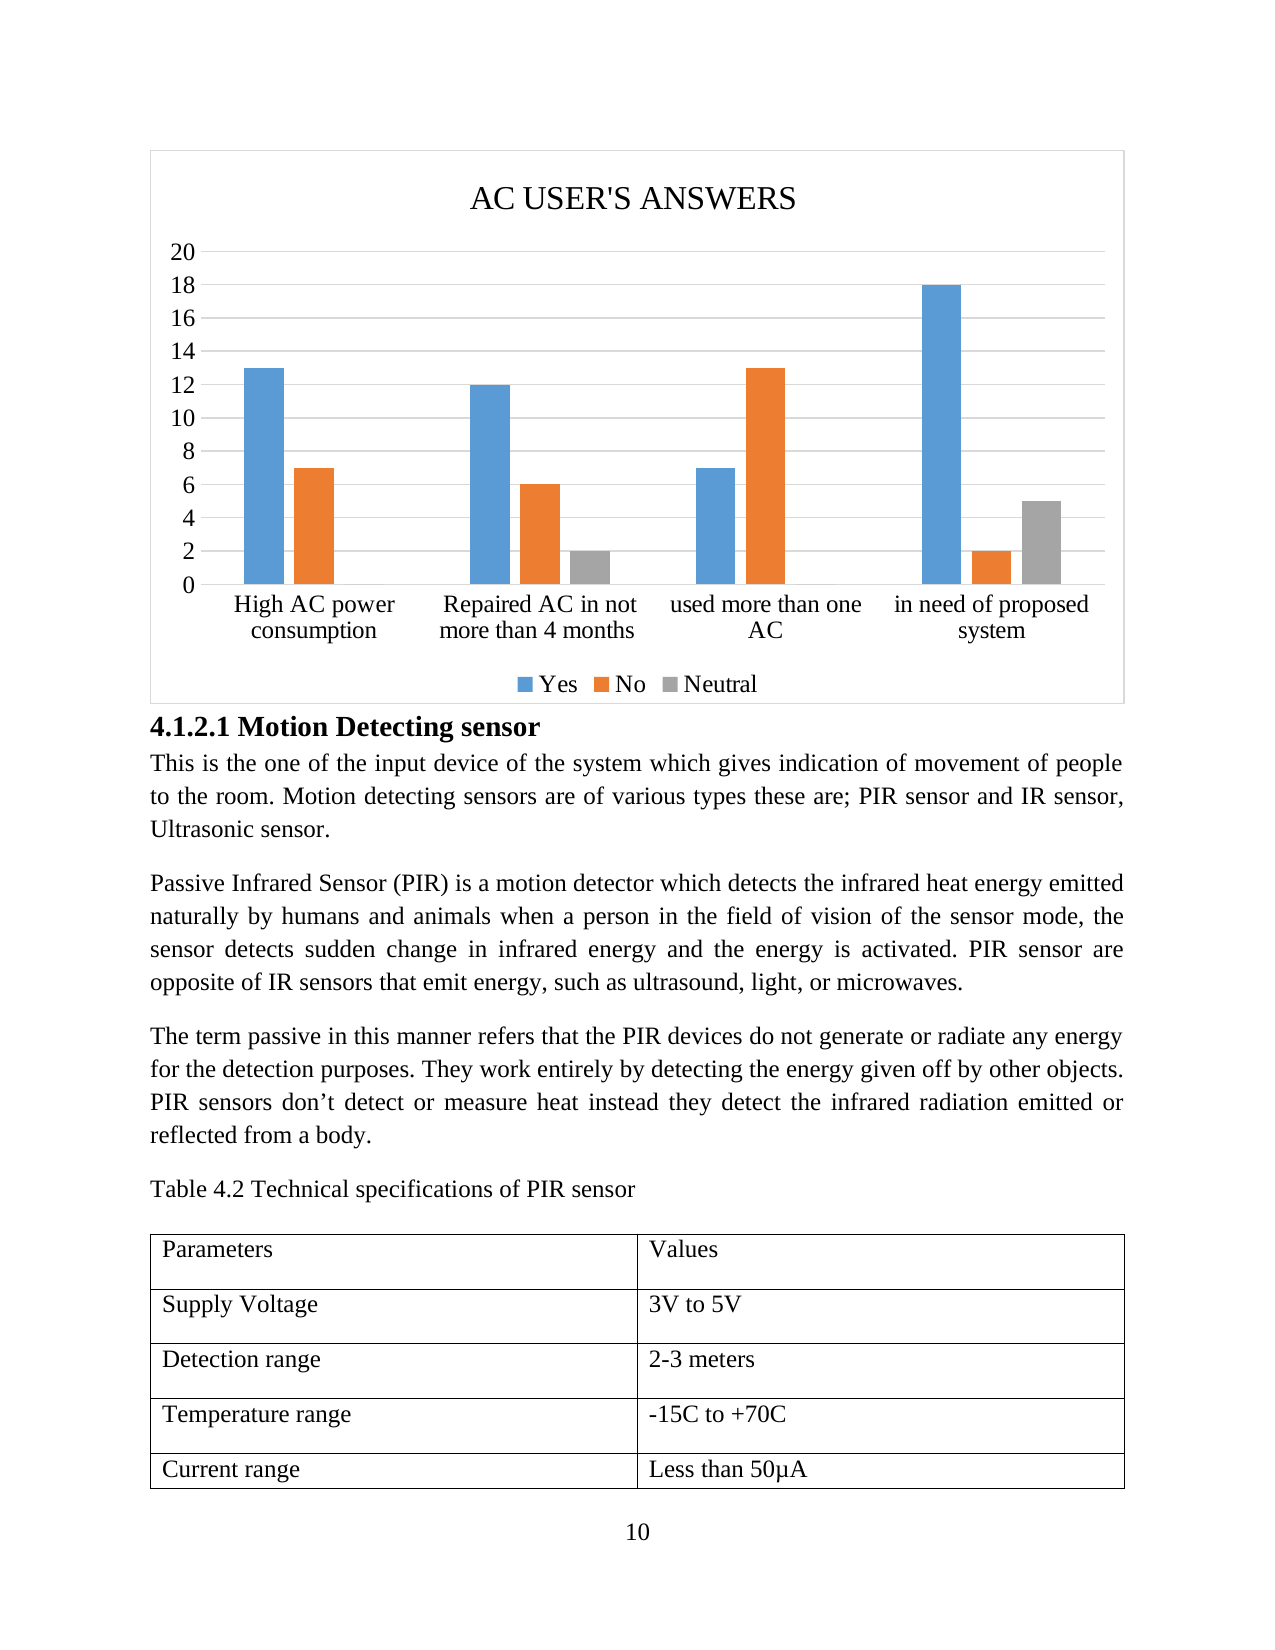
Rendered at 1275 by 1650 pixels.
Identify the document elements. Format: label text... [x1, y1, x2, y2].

subtitle Table 4.2 Technical specifications of PIR sensor [150, 1174, 1125, 1202]
table_cell Supply Voltage [151, 1290, 637, 1343]
table_cell 3V to 5V [638, 1290, 1124, 1343]
table_header Parameters [151, 1235, 637, 1288]
table_cell -15C to +70C [638, 1399, 1124, 1453]
subtitle 4.1.2.1 Motion Detecting sensor [150, 704, 1125, 743]
table_cell 2-3 meters [638, 1344, 1124, 1398]
table_cell Current range [151, 1454, 637, 1488]
table_cell Detection range [151, 1344, 637, 1398]
table_header Values [638, 1235, 1124, 1288]
table_cell Temperature range [151, 1399, 637, 1453]
text This is the one of the input device of the system which gives indication of movement of people to the room. Motion detecting sensors are of various types these are; PIR sensor and IR sensor, Ultrasonic sensor. [150, 748, 1125, 843]
text The term passive in this manner refers that the PIR devices do not generate or radiate any energy for the detection purposes. They work entirely by detecting the energy given off by other objects. PIR sensors don’t detect or measure heat instead they detect the infrared radiation emitted or reflected from a body. [150, 1021, 1125, 1149]
text Passive Infrared Sensor (PIR) is a motion detector which detects the infrared heat energy emitted naturally by humans and animals when a person in the field of vision of the sensor mode, the sensor detects sudden change in infrared energy and the energy is activated. PIR sensor are opposite of IR sensors that emit energy, such as ultrasound, light, or microwaves. [150, 868, 1125, 996]
table_cell Less than 50µA [638, 1454, 1124, 1488]
